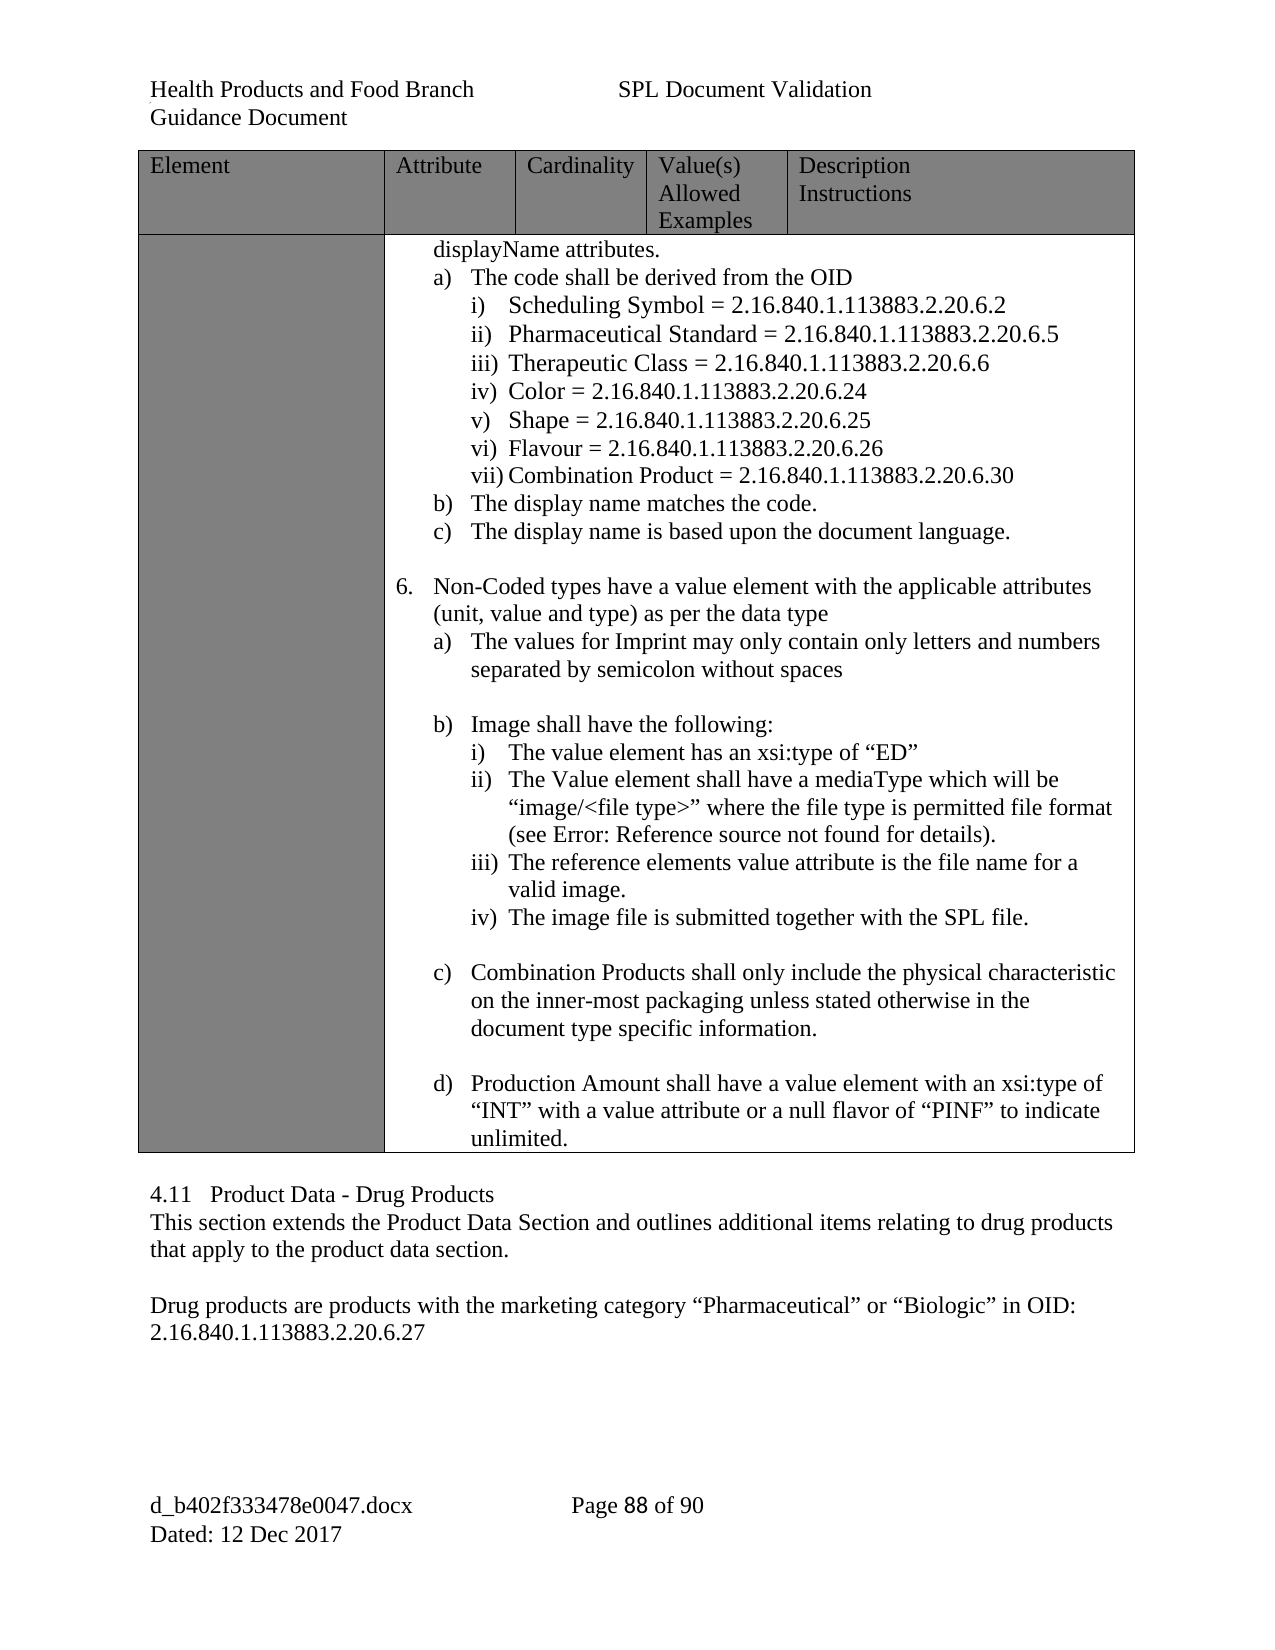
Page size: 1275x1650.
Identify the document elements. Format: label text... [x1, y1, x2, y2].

text This section extends the Product Data Section and outlines additional items relating to drug products that apply to the product data section. [150, 1208, 1125, 1263]
text Drug products are products with the marketing category “Pharmaceutical” or “Biologic” in OID: 2.16.840.1.113883.2.20.6.27 [150, 1291, 1125, 1346]
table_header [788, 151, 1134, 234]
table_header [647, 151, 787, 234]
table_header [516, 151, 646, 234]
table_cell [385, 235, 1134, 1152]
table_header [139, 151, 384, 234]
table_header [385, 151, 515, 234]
subtitle Product Data - Drug Products [150, 1180, 1125, 1208]
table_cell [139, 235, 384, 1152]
